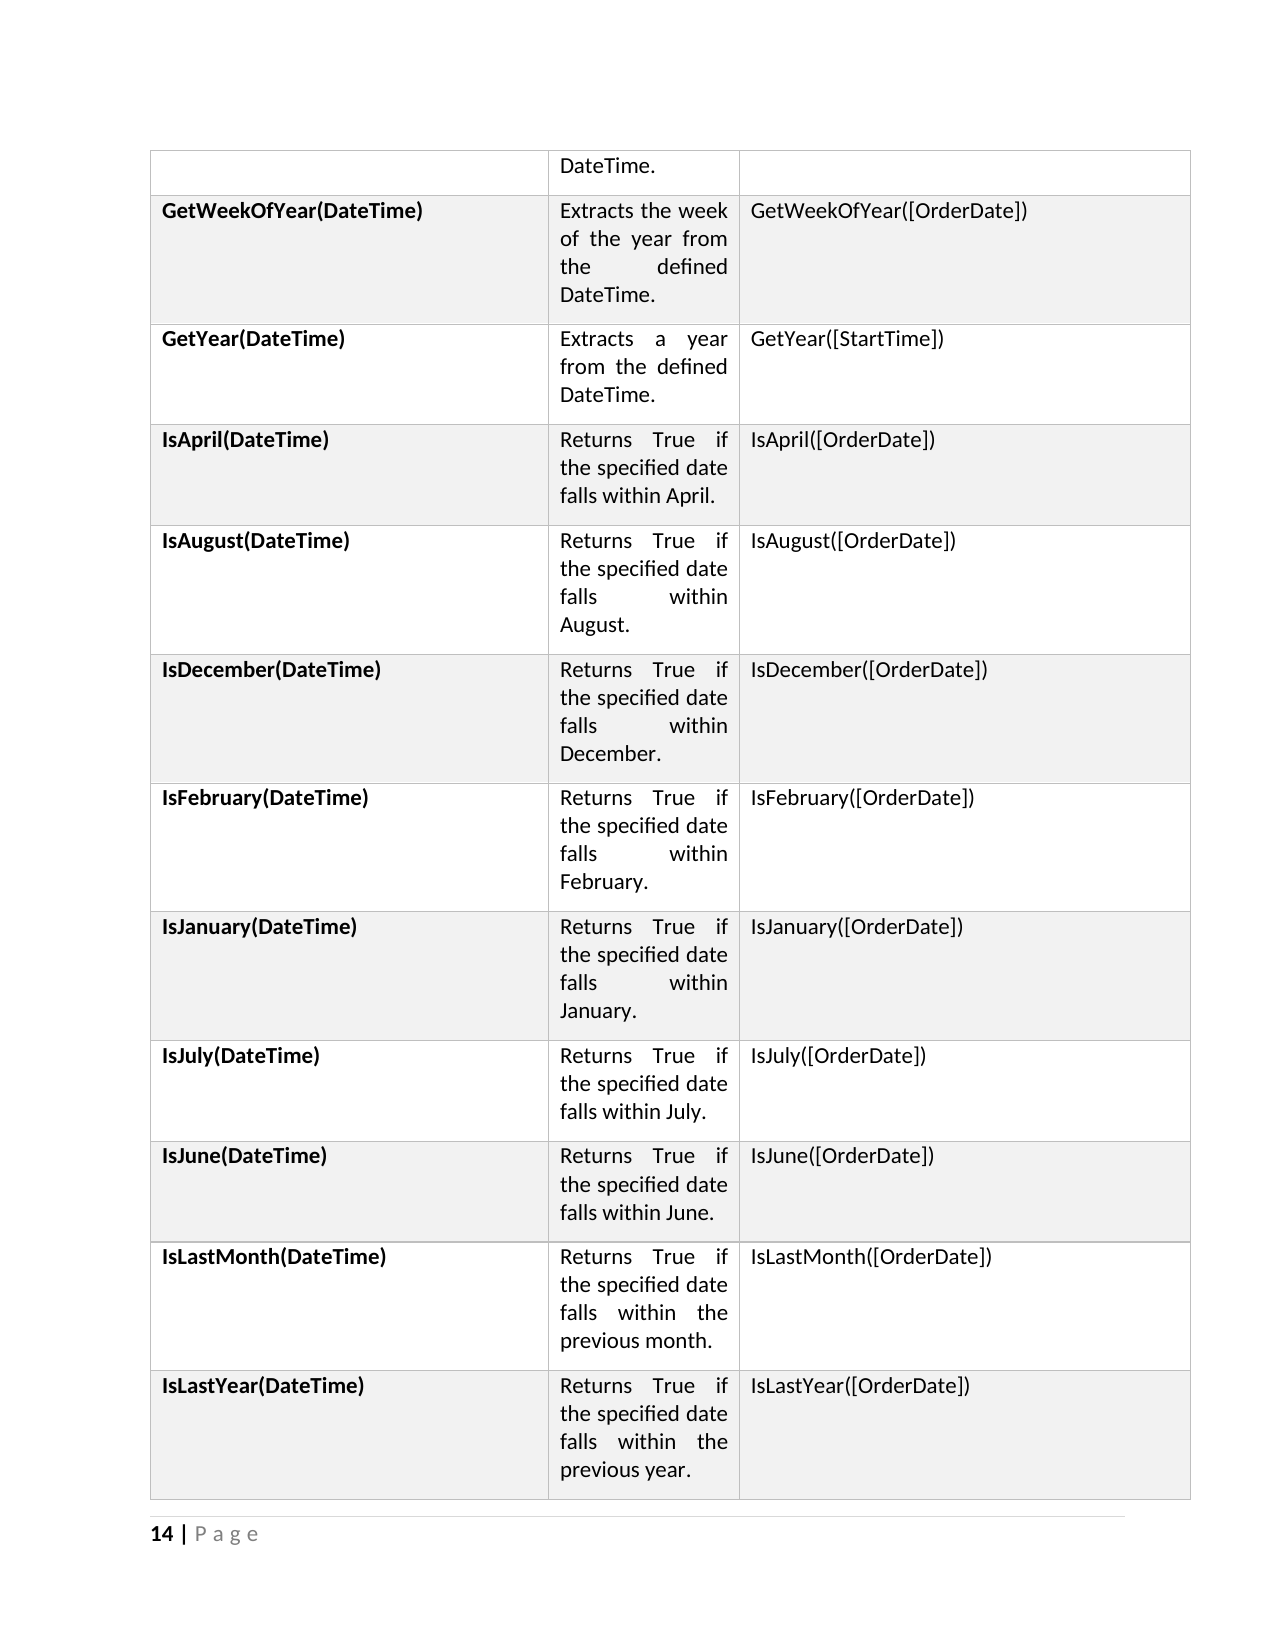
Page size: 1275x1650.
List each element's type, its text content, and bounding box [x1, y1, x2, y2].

table_cell IsAugust(DateTime) [151, 526, 548, 654]
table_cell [151, 151, 548, 195]
table_cell Returns True if the specified date falls within January. [549, 912, 739, 1040]
table_cell Returns True if the specified date falls within December. [549, 655, 739, 782]
table_cell Returns True if the specified date falls within August. [549, 526, 739, 654]
table_cell GetWeekOfYear([OrderDate]) [740, 196, 1190, 323]
table_cell IsLastYear(DateTime) [151, 1371, 548, 1499]
table_cell IsDecember([OrderDate]) [740, 655, 1190, 782]
table_cell IsJuly([OrderDate]) [740, 1041, 1190, 1141]
table_cell IsLastYear([OrderDate]) [740, 1371, 1190, 1499]
table_cell Extracts the week of the year from the defined DateTime. [549, 196, 739, 323]
table_cell Returns True if the specified date falls within July. [549, 1041, 739, 1141]
table_cell GetYear([StartTime]) [740, 325, 1190, 424]
table_cell GetWeekOfYear(DateTime) [151, 196, 548, 323]
table_cell Returns True if the specified date falls within June. [549, 1142, 739, 1241]
table_cell IsJuly(DateTime) [151, 1041, 548, 1141]
table_cell Extracts a year from the defined DateTime. [549, 325, 739, 424]
table_cell Returns True if the specified date falls within the previous year. [549, 1371, 739, 1499]
table_cell IsApril(DateTime) [151, 425, 548, 525]
table_cell IsLastMonth(DateTime) [151, 1243, 548, 1370]
table_cell Returns True if the specified date falls within February. [549, 784, 739, 911]
table_cell IsLastMonth([OrderDate]) [740, 1243, 1190, 1370]
table_cell GetYear(DateTime) [151, 325, 548, 424]
table_cell IsJanuary([OrderDate]) [740, 912, 1190, 1040]
table_cell IsFebruary([OrderDate]) [740, 784, 1190, 911]
table_cell IsJanuary(DateTime) [151, 912, 548, 1040]
table_cell Returns True if the specified date falls within the previous month. [549, 1243, 739, 1370]
table_cell IsJune([OrderDate]) [740, 1142, 1190, 1241]
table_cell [740, 151, 1190, 195]
table_cell Returns True if the specified date falls within April. [549, 425, 739, 525]
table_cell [549, 151, 739, 195]
table_cell IsFebruary(DateTime) [151, 784, 548, 911]
table_cell IsDecember(DateTime) [151, 655, 548, 782]
table_cell IsAugust([OrderDate]) [740, 526, 1190, 654]
table_cell IsApril([OrderDate]) [740, 425, 1190, 525]
table_cell IsJune(DateTime) [151, 1142, 548, 1241]
